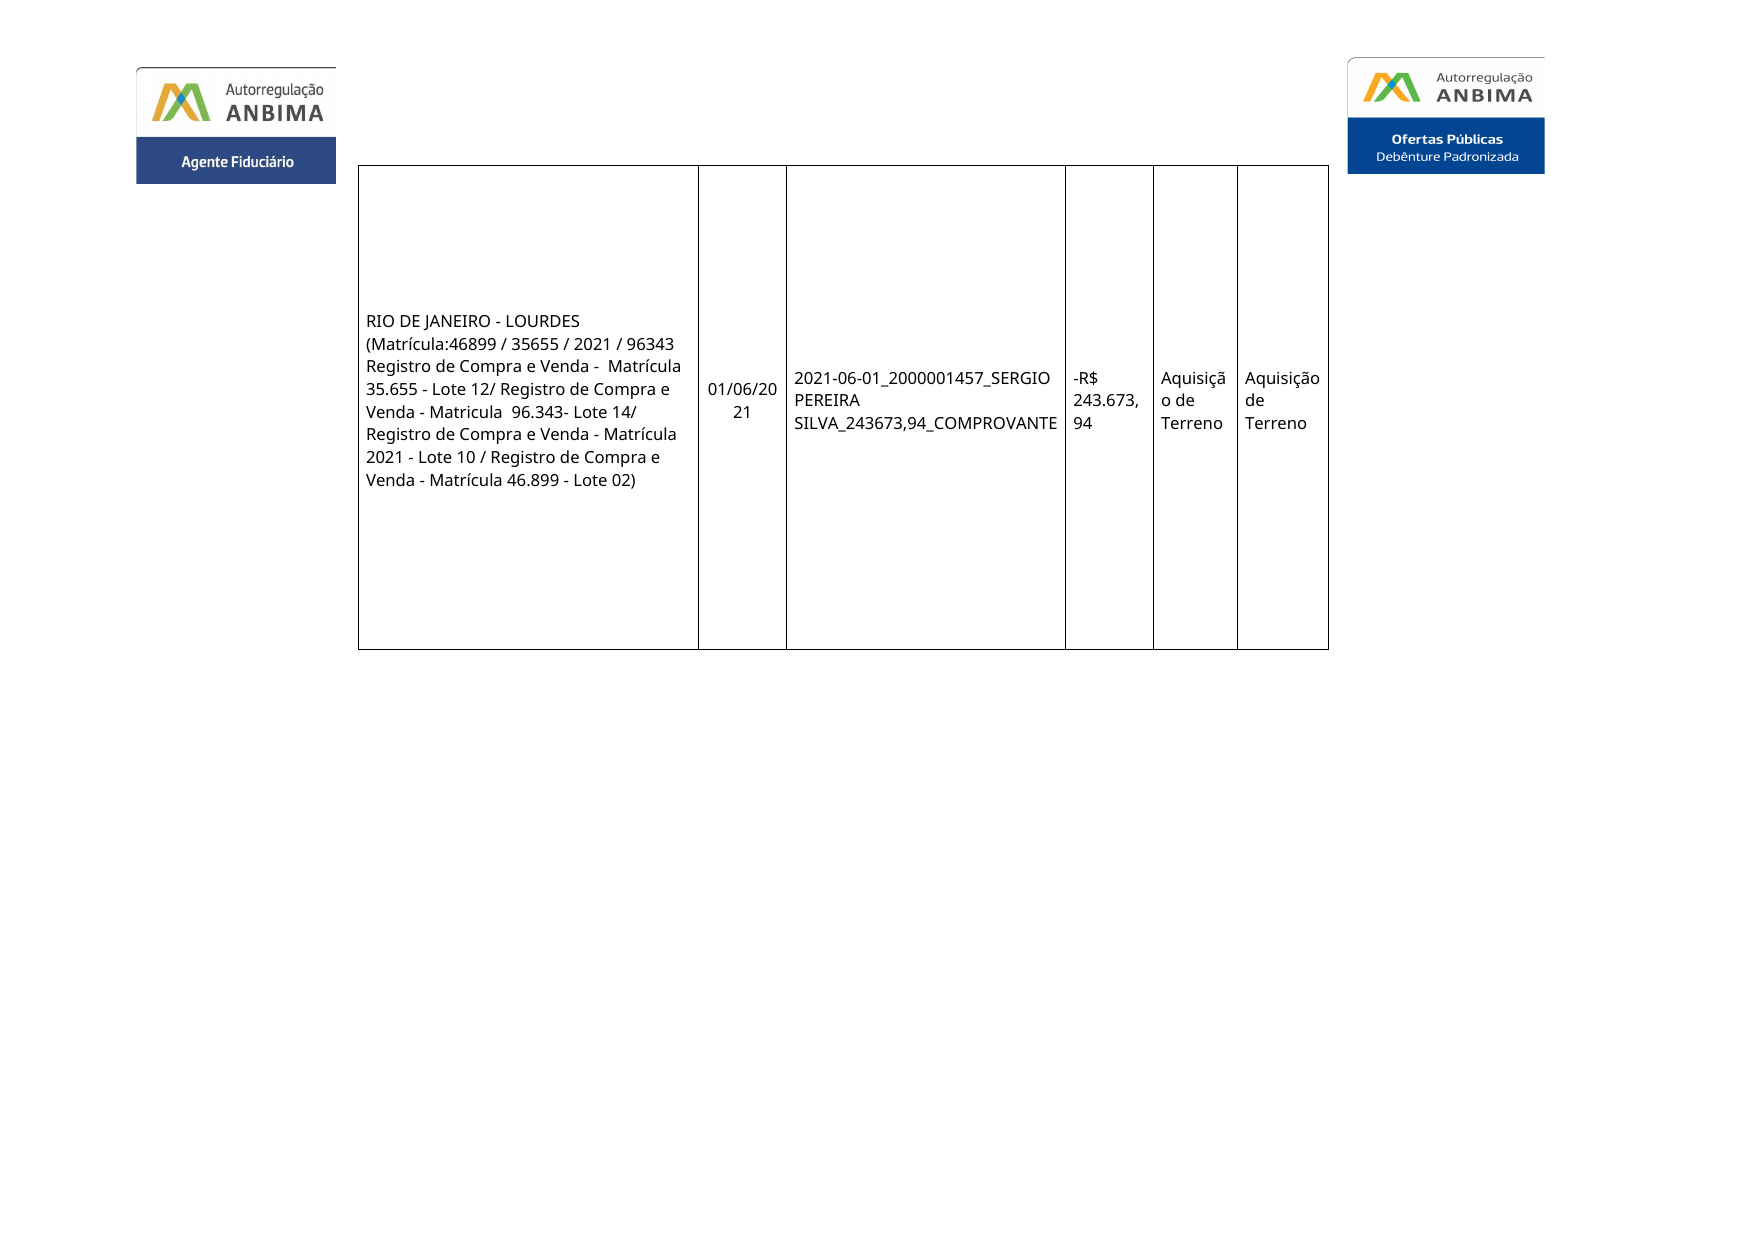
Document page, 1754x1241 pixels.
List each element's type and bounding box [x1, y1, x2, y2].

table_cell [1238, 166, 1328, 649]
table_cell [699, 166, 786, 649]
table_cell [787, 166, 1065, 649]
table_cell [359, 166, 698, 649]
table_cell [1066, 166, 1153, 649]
picture [135, 67, 336, 184]
picture [1347, 57, 1545, 174]
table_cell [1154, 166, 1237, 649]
